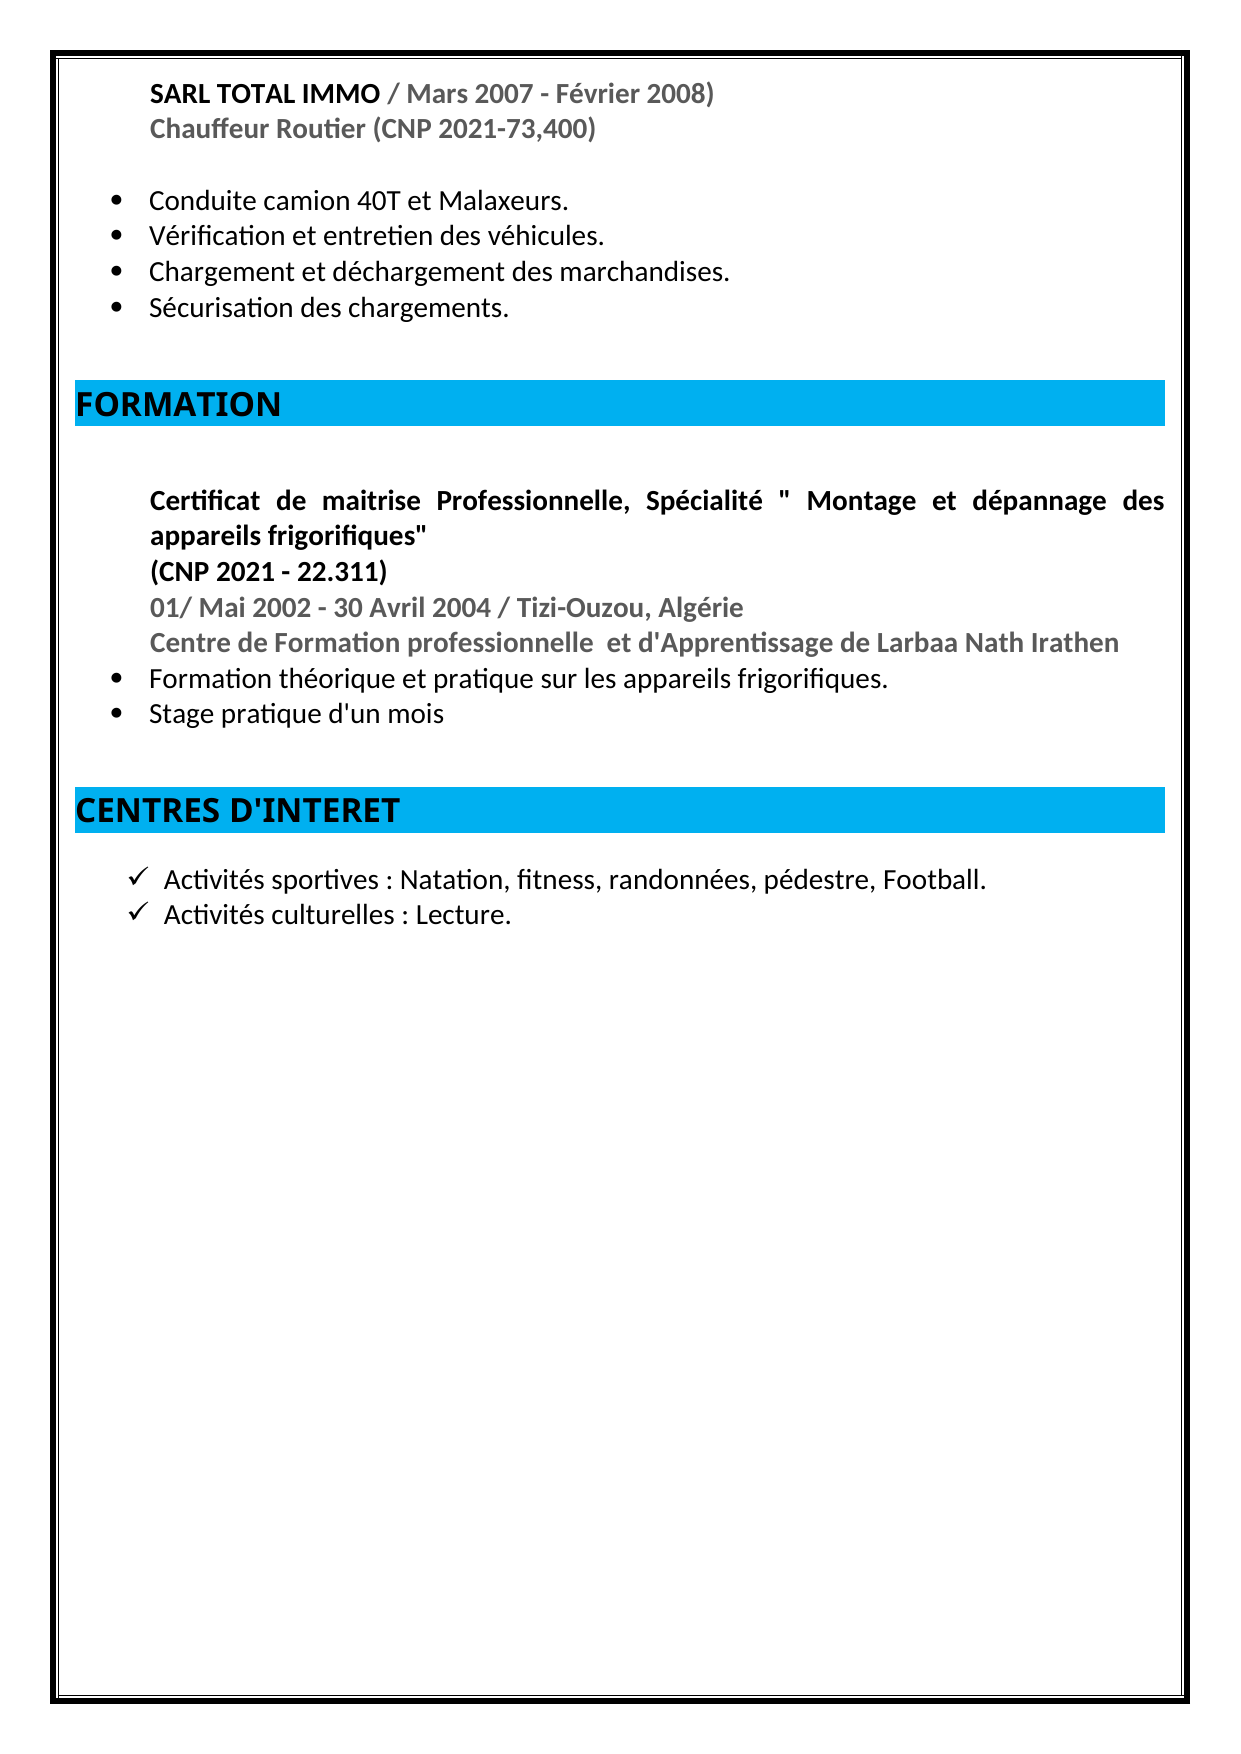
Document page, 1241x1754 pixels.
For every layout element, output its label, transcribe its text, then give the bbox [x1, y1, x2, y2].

list Sécurisation des chargements. [111, 289, 1165, 324]
list 01/ Mai 2002 - 30 Avril 2004 / Tizi-Ouzou, Algérie [150, 589, 1165, 624]
text CENTRES D'INTERET [75, 787, 1165, 833]
list Centre de Formation professionnelle et d'Apprentissage de Larbaa Nath Irathen [150, 624, 1165, 660]
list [111, 253, 1165, 289]
text FORMATION [75, 380, 1165, 426]
list Conduite camion 40T et Malaxeurs. [111, 182, 1165, 217]
list Certificat de maitrise Professionnelle, Spécialité " Montage et dépannage des appareils frigorifiques" [150, 482, 1165, 553]
list (CNP 2021 - 22.311) [150, 553, 1165, 589]
list Formation théorique et pratique sur les appareils frigorifiques. [111, 660, 1165, 696]
list Activités culturelles : Lecture. [126, 896, 1165, 932]
list SARL TOTAL IMMO / Mars 2007 - Février 2008) [150, 75, 1165, 111]
list Chauffeur Routier (CNP 2021-73,400) [150, 111, 1165, 146]
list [111, 217, 1165, 253]
list Activités sportives : Natation, fitness, randonnées, pédestre, Football. [126, 861, 1165, 896]
list Stage pratique d'un mois [111, 696, 1165, 731]
